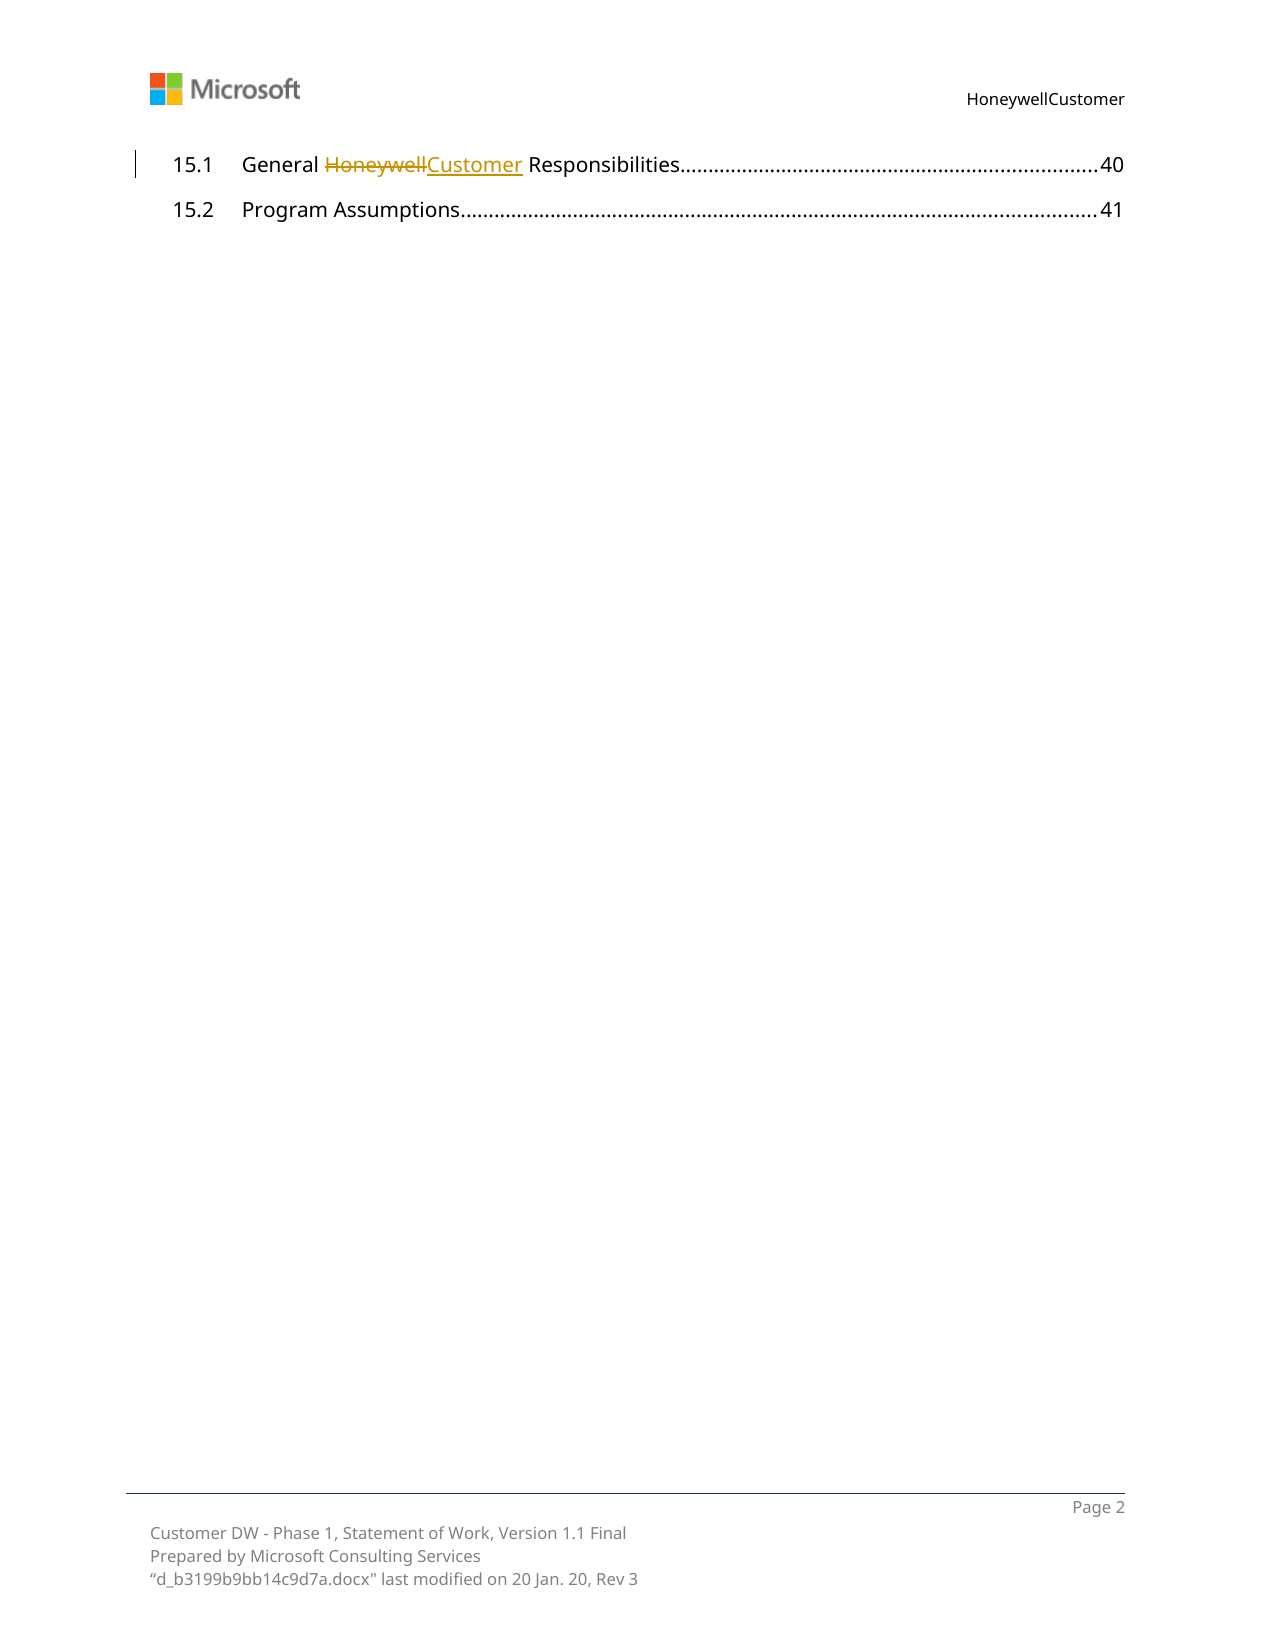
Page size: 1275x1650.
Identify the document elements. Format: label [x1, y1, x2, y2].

picture [150, 73, 300, 106]
